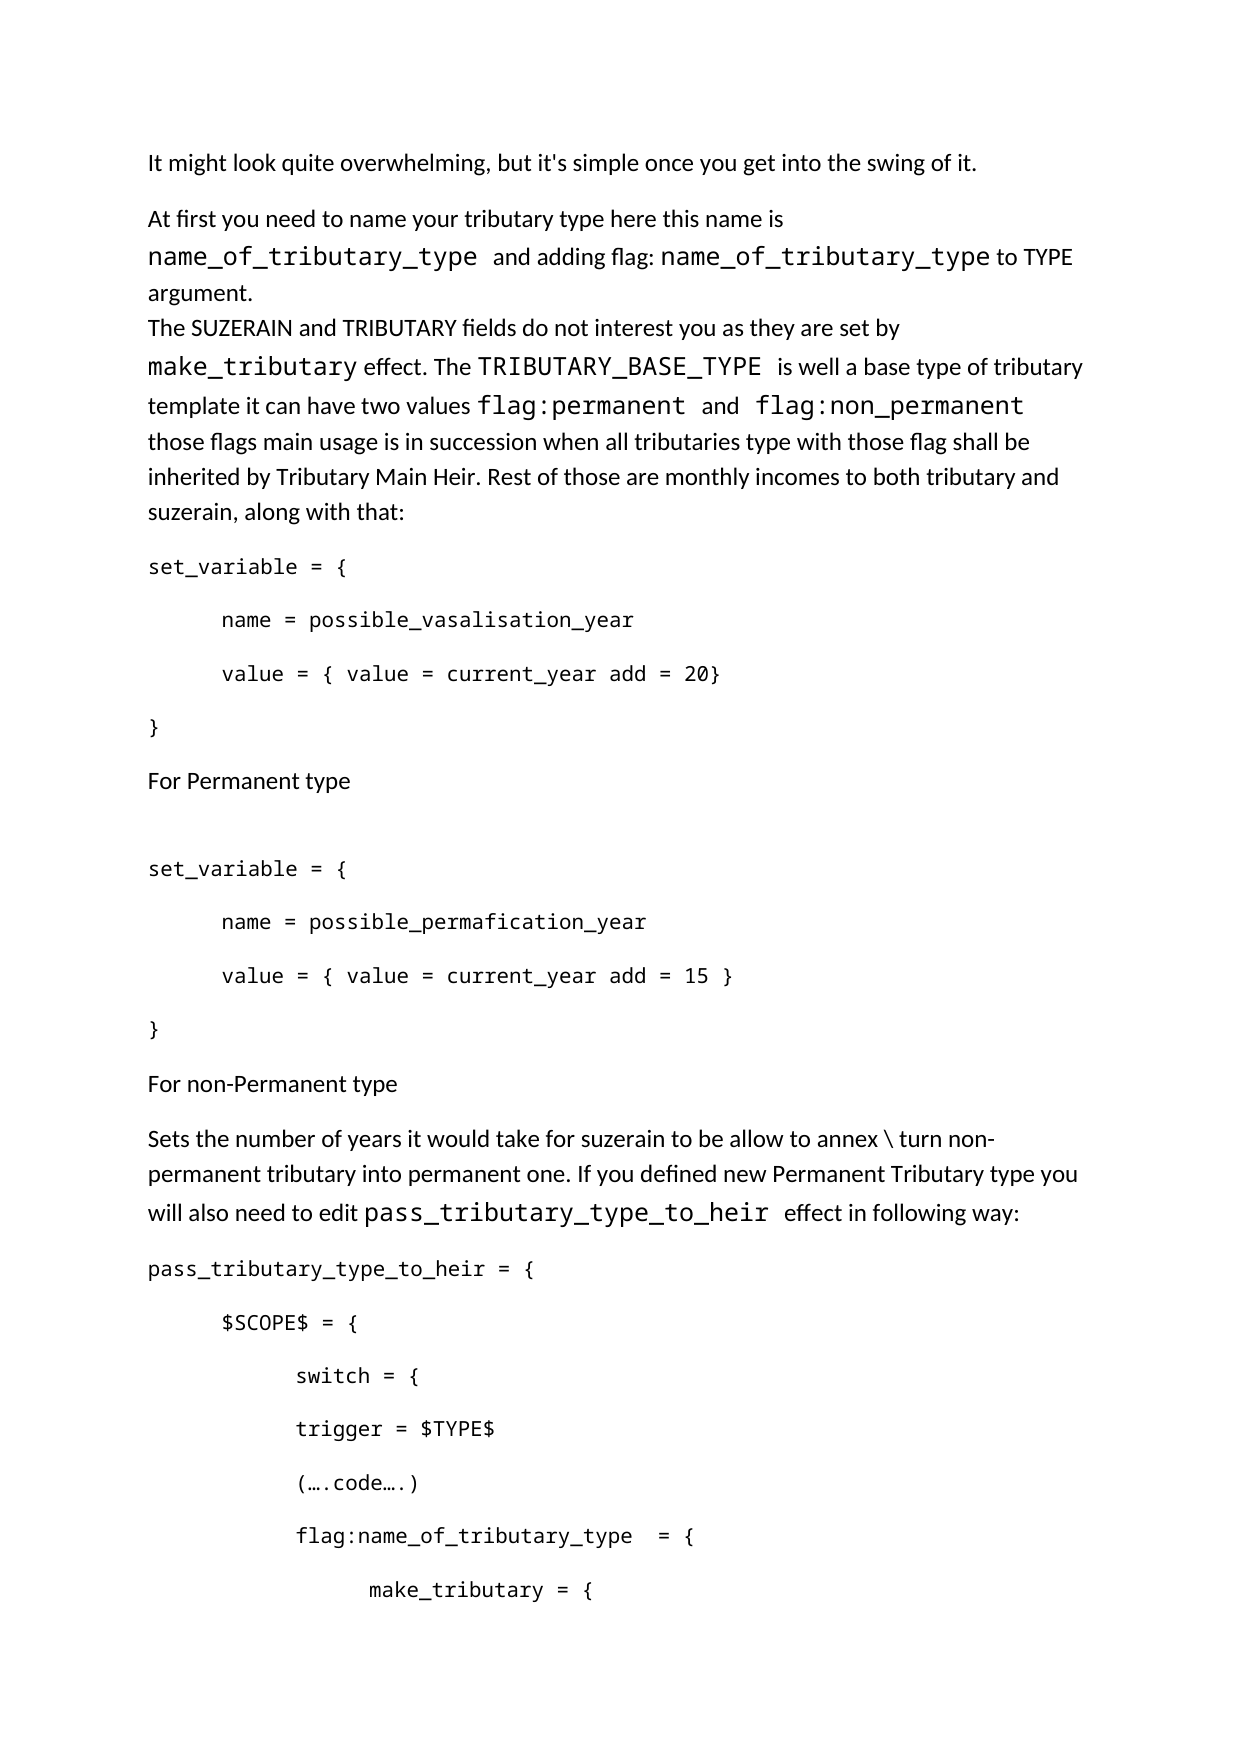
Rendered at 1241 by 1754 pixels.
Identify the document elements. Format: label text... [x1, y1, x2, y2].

text $SCOPE$ = { [148, 1308, 1093, 1336]
text It might look quite overwhelming, but it's simple once you get into the swing of it. [148, 148, 1093, 178]
text } [148, 1014, 1093, 1043]
text value = { value = current_year add = 15 } [148, 961, 1093, 989]
text switch = { [148, 1361, 1093, 1389]
text For Permanent type [148, 766, 1093, 796]
text For non-Permanent type [148, 1068, 1093, 1098]
text set_variable = { [148, 821, 1093, 882]
text At first you need to name your tributary type here this name is name_of_tributary_type and adding flag: name_of_tributary_type to TYPE argument. The SUZERAIN and TRIBUTARY fields do not interest you as they are set by make_tributary effect. The TRIBUTARY_BASE_TYPE is well a base type of tributary template it can have two values flag:permanent and flag:non_permanent those flags main usage is in succession when all tributaries type with those flag shall be inherited by Tributary Main Heir. Rest of those are monthly incomes to both tributary and suzerain, along with that: [148, 203, 1093, 526]
text Sets the number of years it would take for suzerain to be allow to annex \ turn non-permanent tributary into permanent one. If you defined new Permanent Tributary type you will also need to edit pass_tributary_type_to_heir effect in following way: [148, 1123, 1093, 1228]
text trigger = $TYPE$ [148, 1414, 1093, 1443]
text pass_tributary_type_to_heir = { [148, 1254, 1093, 1283]
text make_tributary = { [148, 1575, 1093, 1603]
text (….code….) [148, 1468, 1093, 1496]
text set_variable = { [148, 552, 1093, 580]
text flag:name_of_tributary_type = { [148, 1521, 1093, 1550]
text value = { value = current_year add = 20} [148, 659, 1093, 687]
text } [148, 712, 1093, 741]
text name = possible_permafication_year [148, 907, 1093, 936]
text name = possible_vasalisation_year [148, 605, 1093, 634]
